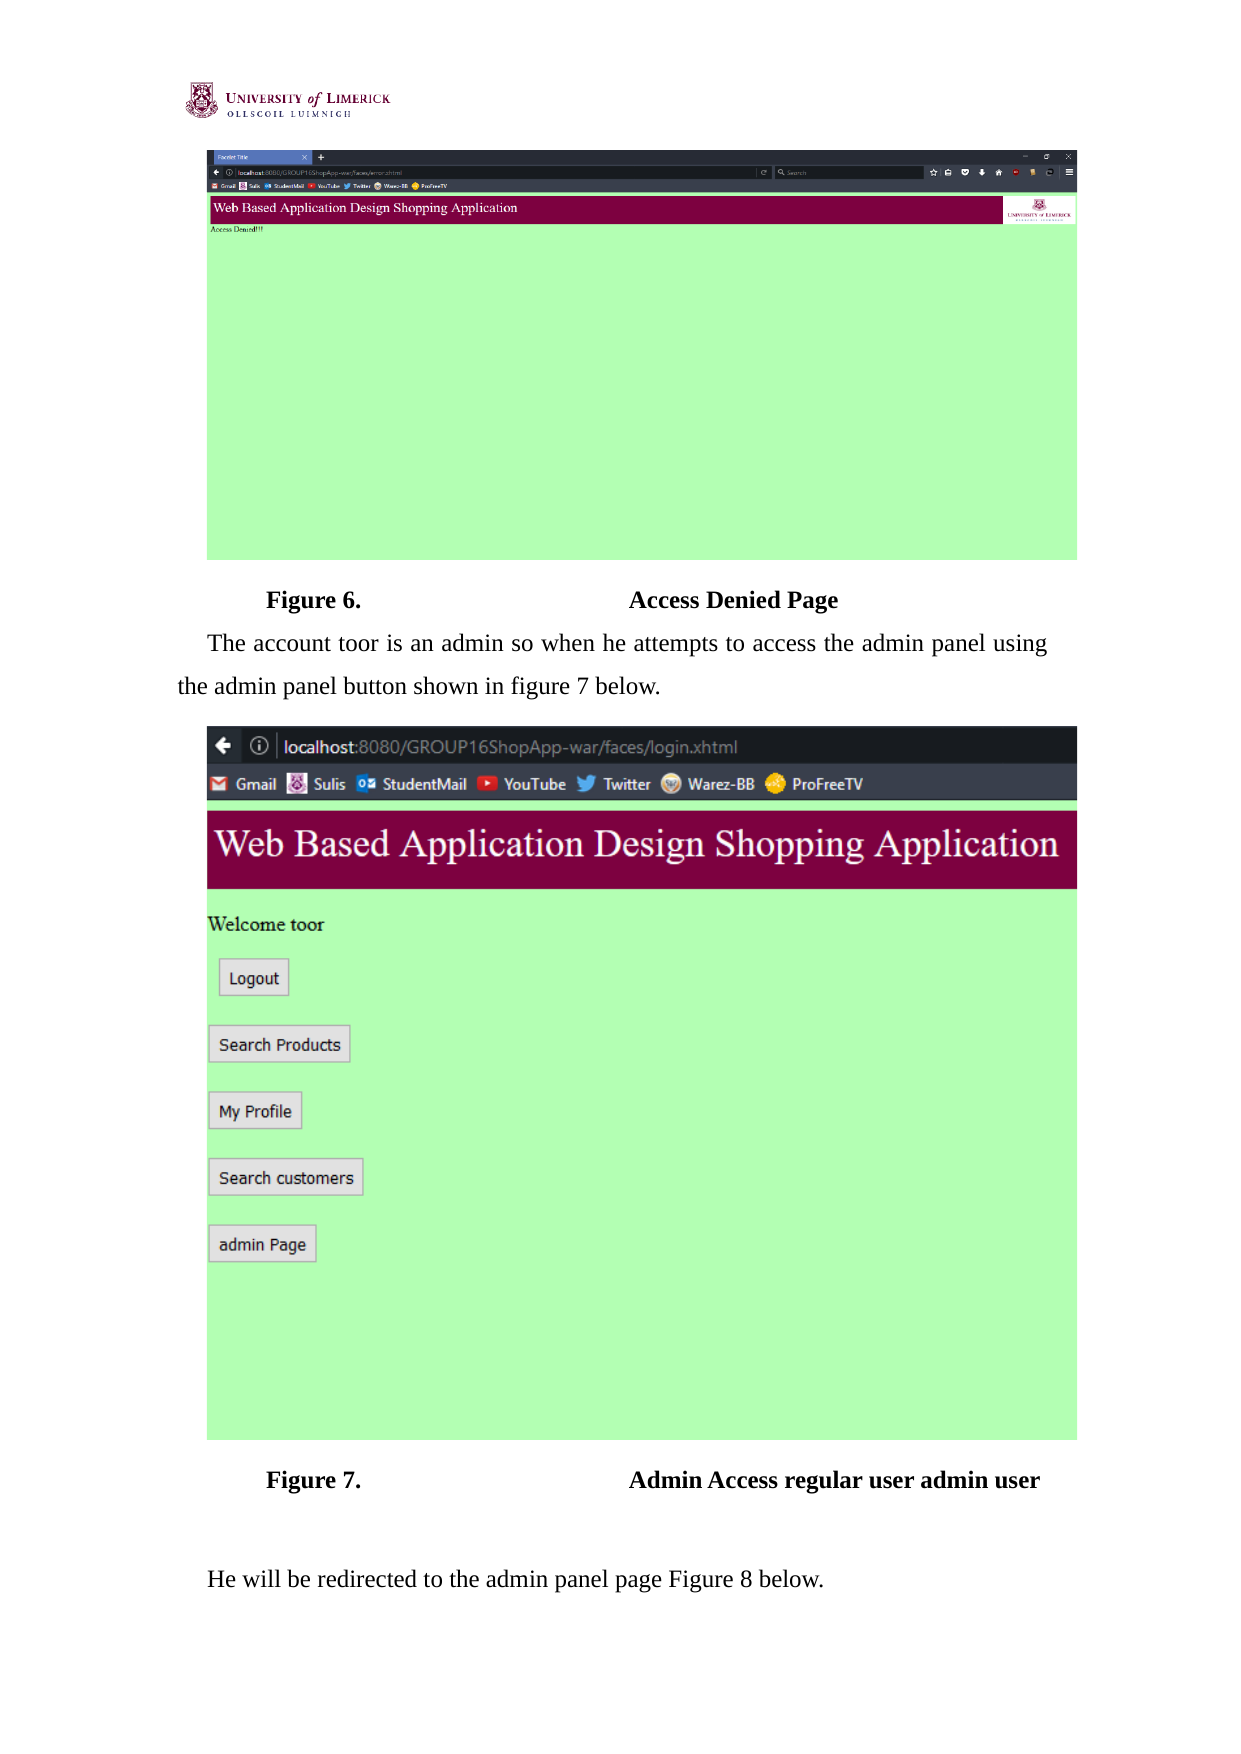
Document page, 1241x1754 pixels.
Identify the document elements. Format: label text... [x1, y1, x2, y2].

picture [177, 74, 454, 135]
text He will be redirected to the admin panel page Figure 8 below. [177, 1564, 1048, 1592]
text Admin Access regular user admin user [236, 1465, 1048, 1494]
picture [206, 150, 1078, 560]
picture [206, 726, 1078, 1440]
text The account toor is an admin so when he attempts to access the admin panel using the admin panel button shown in figure 7 below. [177, 628, 1048, 700]
text Access Denied Page [236, 585, 1048, 614]
